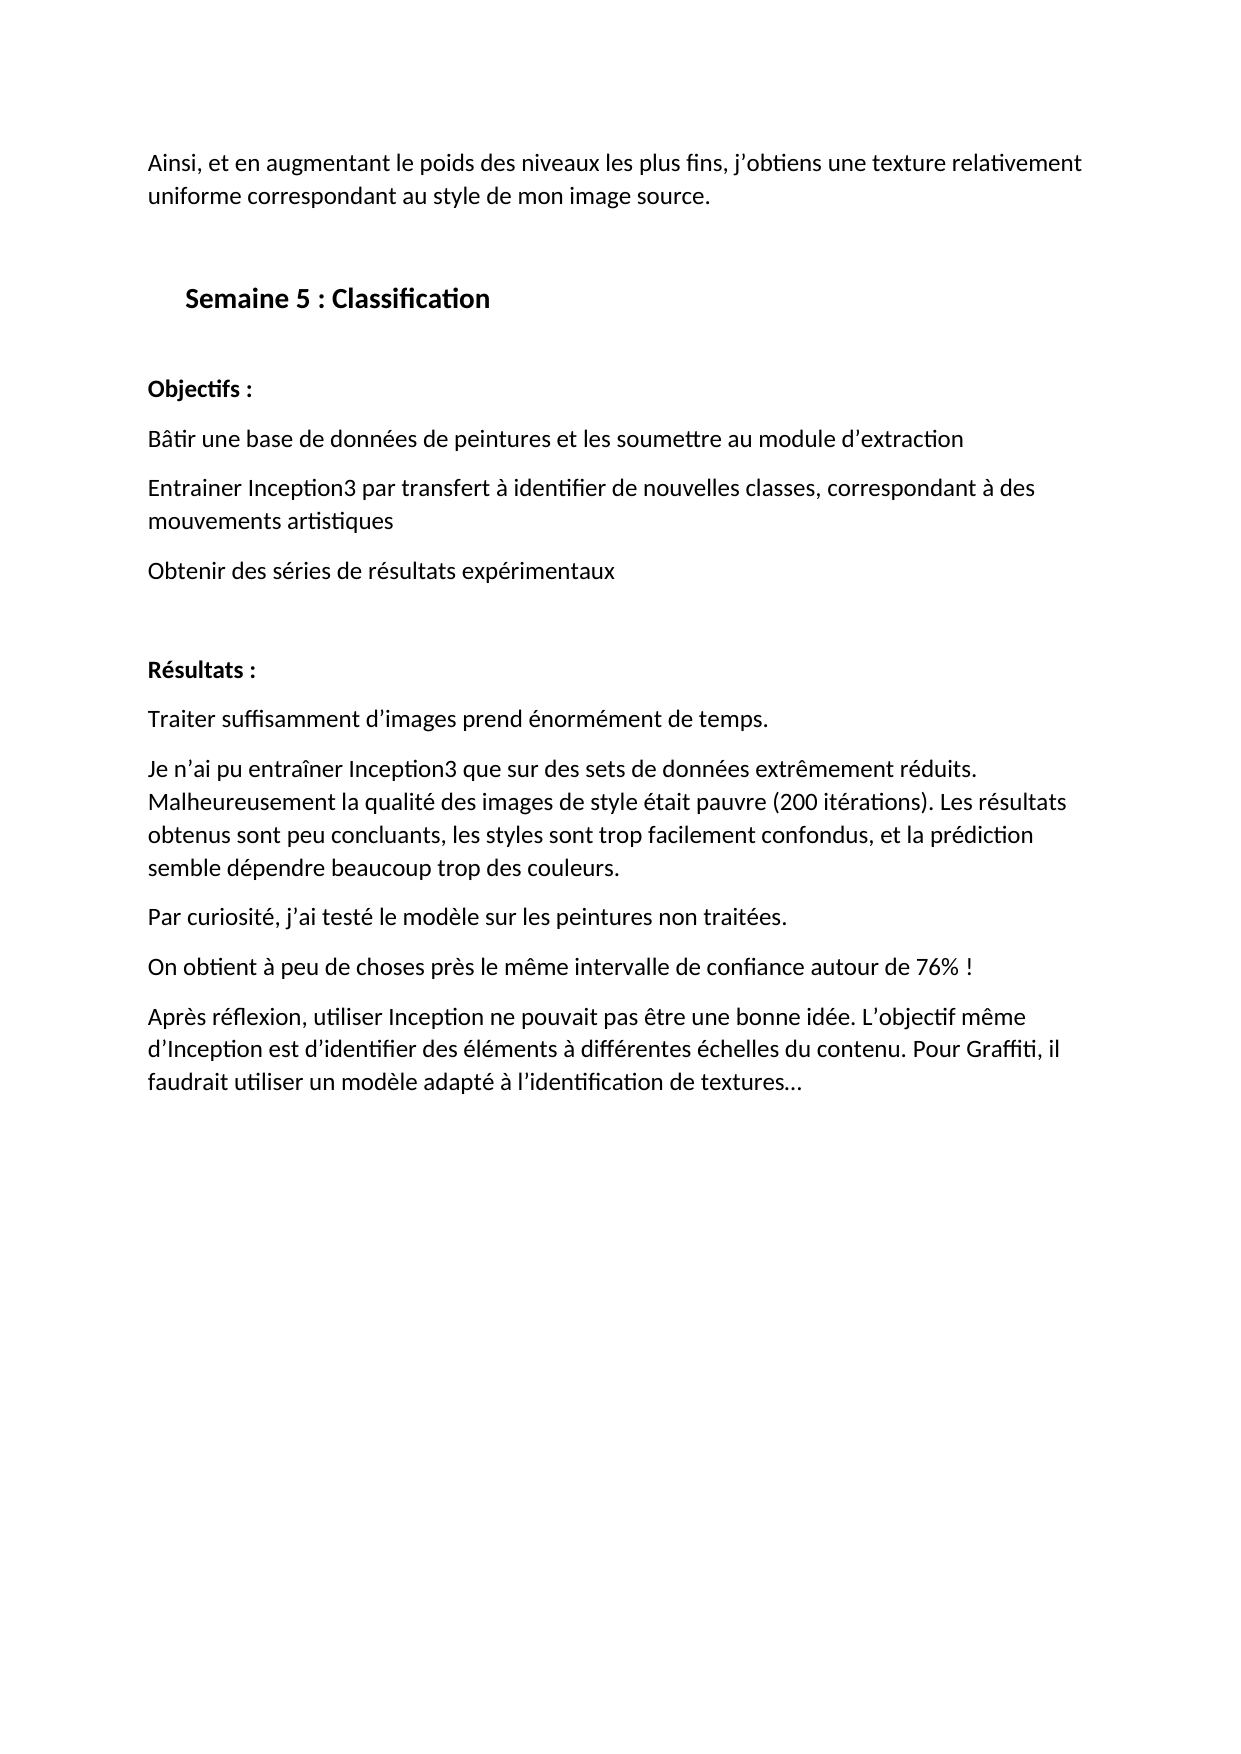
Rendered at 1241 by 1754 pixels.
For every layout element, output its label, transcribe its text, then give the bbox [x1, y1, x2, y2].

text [148, 148, 1093, 211]
list Semaine 5 : Classification [185, 280, 1093, 315]
text Je n’ai pu entraîner Inception3 que sur des sets de données extrêmement réduits. Malheureusement la qualité des images de style était pauvre (200 itérations). Les résultats obtenus sont peu concluants, les styles sont trop facilement confondus, et la prédiction semble dépendre beaucoup trop des couleurs. [148, 753, 1093, 882]
text Traiter suffisamment d’images prend énormément de temps. [148, 704, 1093, 734]
text Objectifs : [148, 373, 1093, 404]
text On obtient à peu de choses près le même intervalle de confiance autour de 76% ! [148, 951, 1093, 982]
text Résultats : [148, 654, 1093, 684]
text Entrainer Inception3 par transfert à identifier de nouvelles classes, correspondant à des mouvements artistiques [148, 472, 1093, 536]
text Obtenir des séries de résultats expérimentaux [148, 555, 1093, 585]
text Bâtir une base de données de peintures et les soumettre au module d’extraction [148, 423, 1093, 453]
text Par curiosité, j’ai testé le modèle sur les peintures non traitées. [148, 902, 1093, 932]
text Après réflexion, utiliser Inception ne pouvait pas être une bonne idée. L’objectif même d’Inception est d’identifier des éléments à différentes échelles du contenu. Pour Graffiti, il faudrait utiliser un modèle adapté à l’identification de textures… [148, 1001, 1093, 1097]
